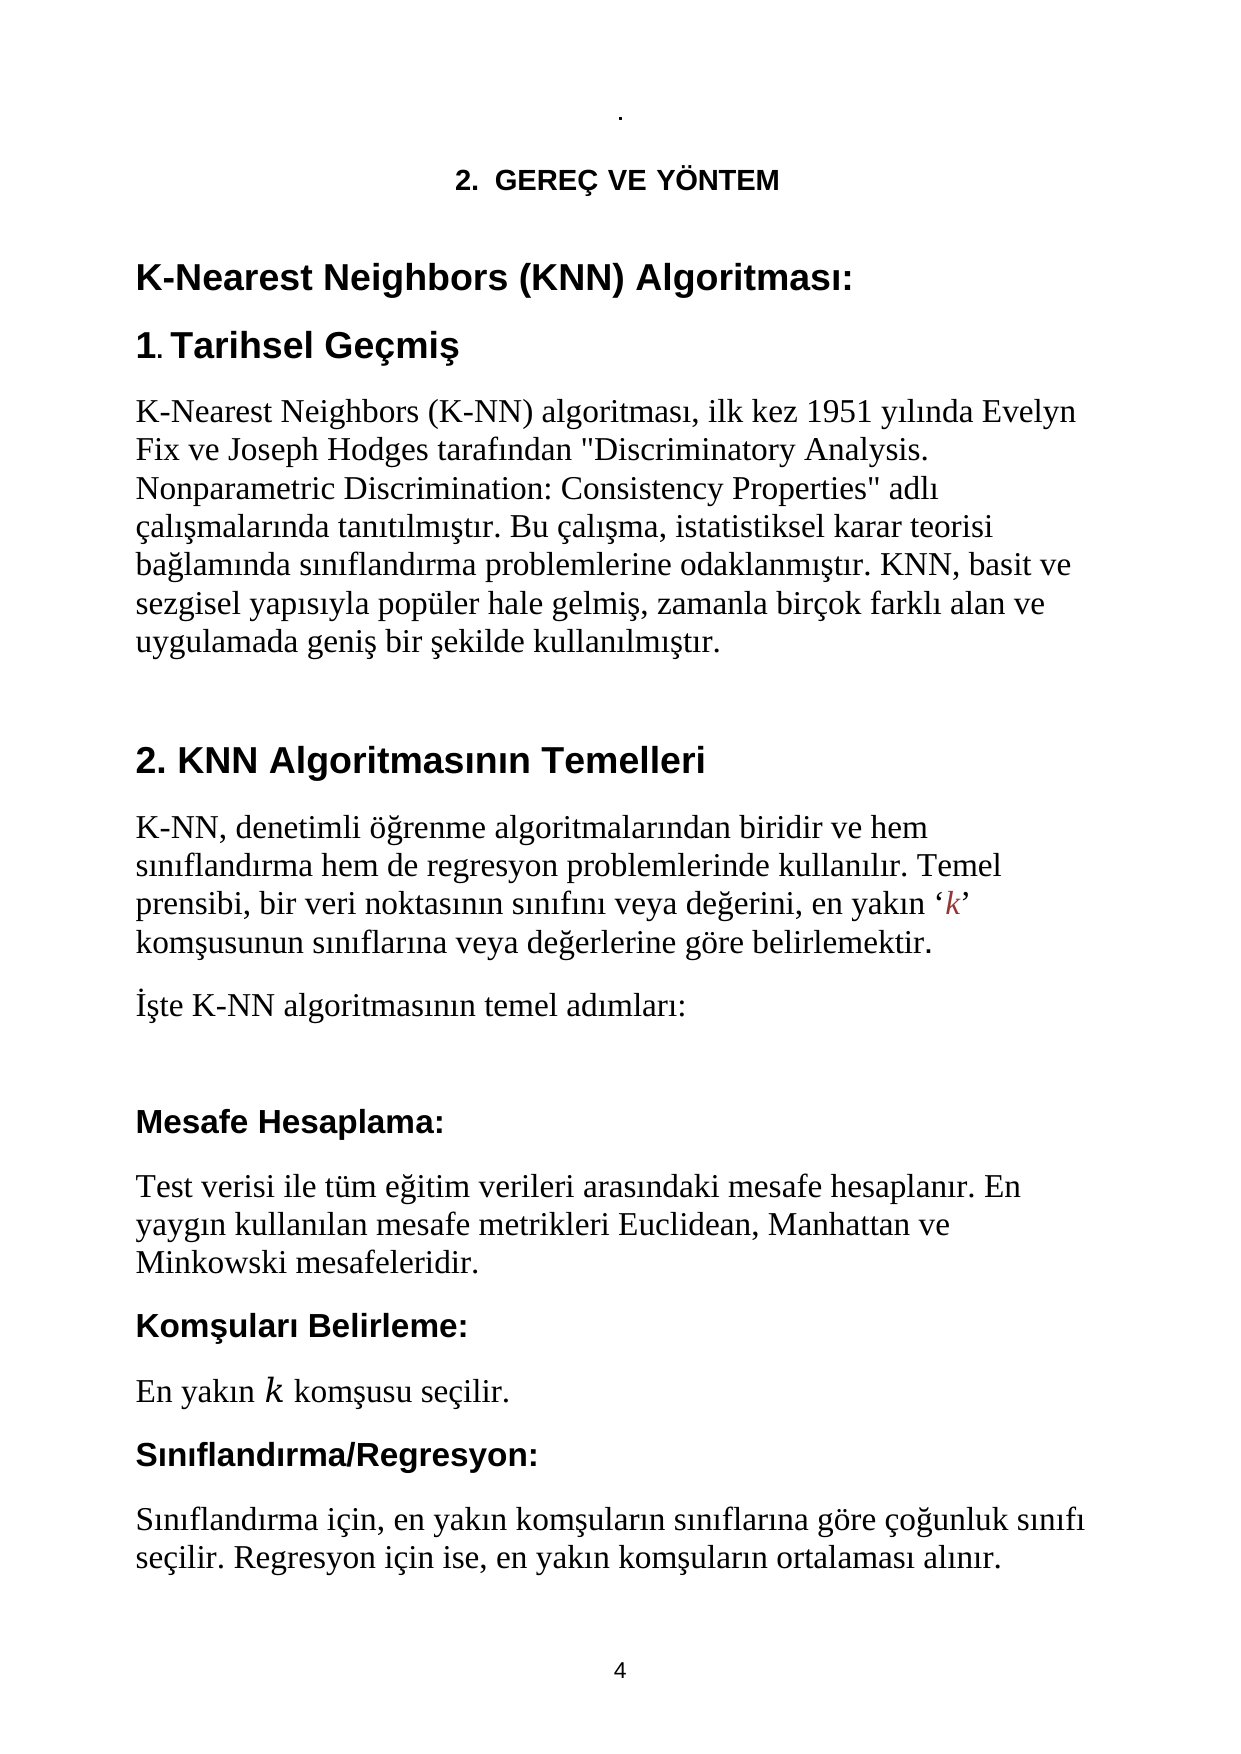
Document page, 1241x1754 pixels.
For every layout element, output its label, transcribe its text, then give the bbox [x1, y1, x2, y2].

text 2. KNN Algoritmasının Temelleri [135, 739, 1105, 782]
text 1. Tarihsel Geçmiş [135, 323, 1105, 366]
text En yakın 𝑘 komşusu seçilir. [135, 1370, 1105, 1410]
text Komşuları Belirleme: [135, 1306, 1105, 1345]
text Sınıflandırma/Regresyon: [135, 1435, 1105, 1474]
text İşte K-NN algoritmasının temel adımları: [135, 985, 1105, 1024]
subtitle GEREÇ VE YÖNTEM [455, 163, 1105, 196]
text Mesafe Hesaplama: [135, 1103, 1105, 1141]
text K-NN, denetimli öğrenme algoritmalarından biridir ve hem sınıflandırma hem de regresyon problemlerinde kullanılır. Temel prensibi, bir veri noktasının sınıfını veya değerini, en yakın ‘k’ komşusunun sınıflarına veya değerlerine göre belirlemektir. [135, 807, 1105, 960]
text Sınıflandırma için, en yakın komşuların sınıflarına göre çoğunluk sınıfı seçilir. Regresyon için ise, en yakın komşuların ortalaması alınır. [135, 1499, 1105, 1575]
text K-Nearest Neighbors (K-NN) algoritması, ilk kez 1951 yılında Evelyn Fix ve Joseph Hodges tarafından "Discriminatory Analysis. Nonparametric Discrimination: Consistency Properties" adlı çalışmalarında tanıtılmıştır. Bu çalışma, istatistiksel karar teorisi bağlamında sınıflandırma problemlerine odaklanmıştır. KNN, basit ve sezgisel yapısıyla popüler hale gelmiş, zamanla birçok farklı alan ve uygulamada geniş bir şekilde kullanılmıştır. [135, 391, 1105, 660]
text K-Nearest Neighbors (KNN) Algoritması: [135, 255, 1105, 298]
text Test verisi ile tüm eğitim verileri arasındaki mesafe hesaplanır. En yaygın kullanılan mesafe metrikleri Euclidean, Manhattan ve Minkowski mesafeleridir. [135, 1166, 1105, 1281]
